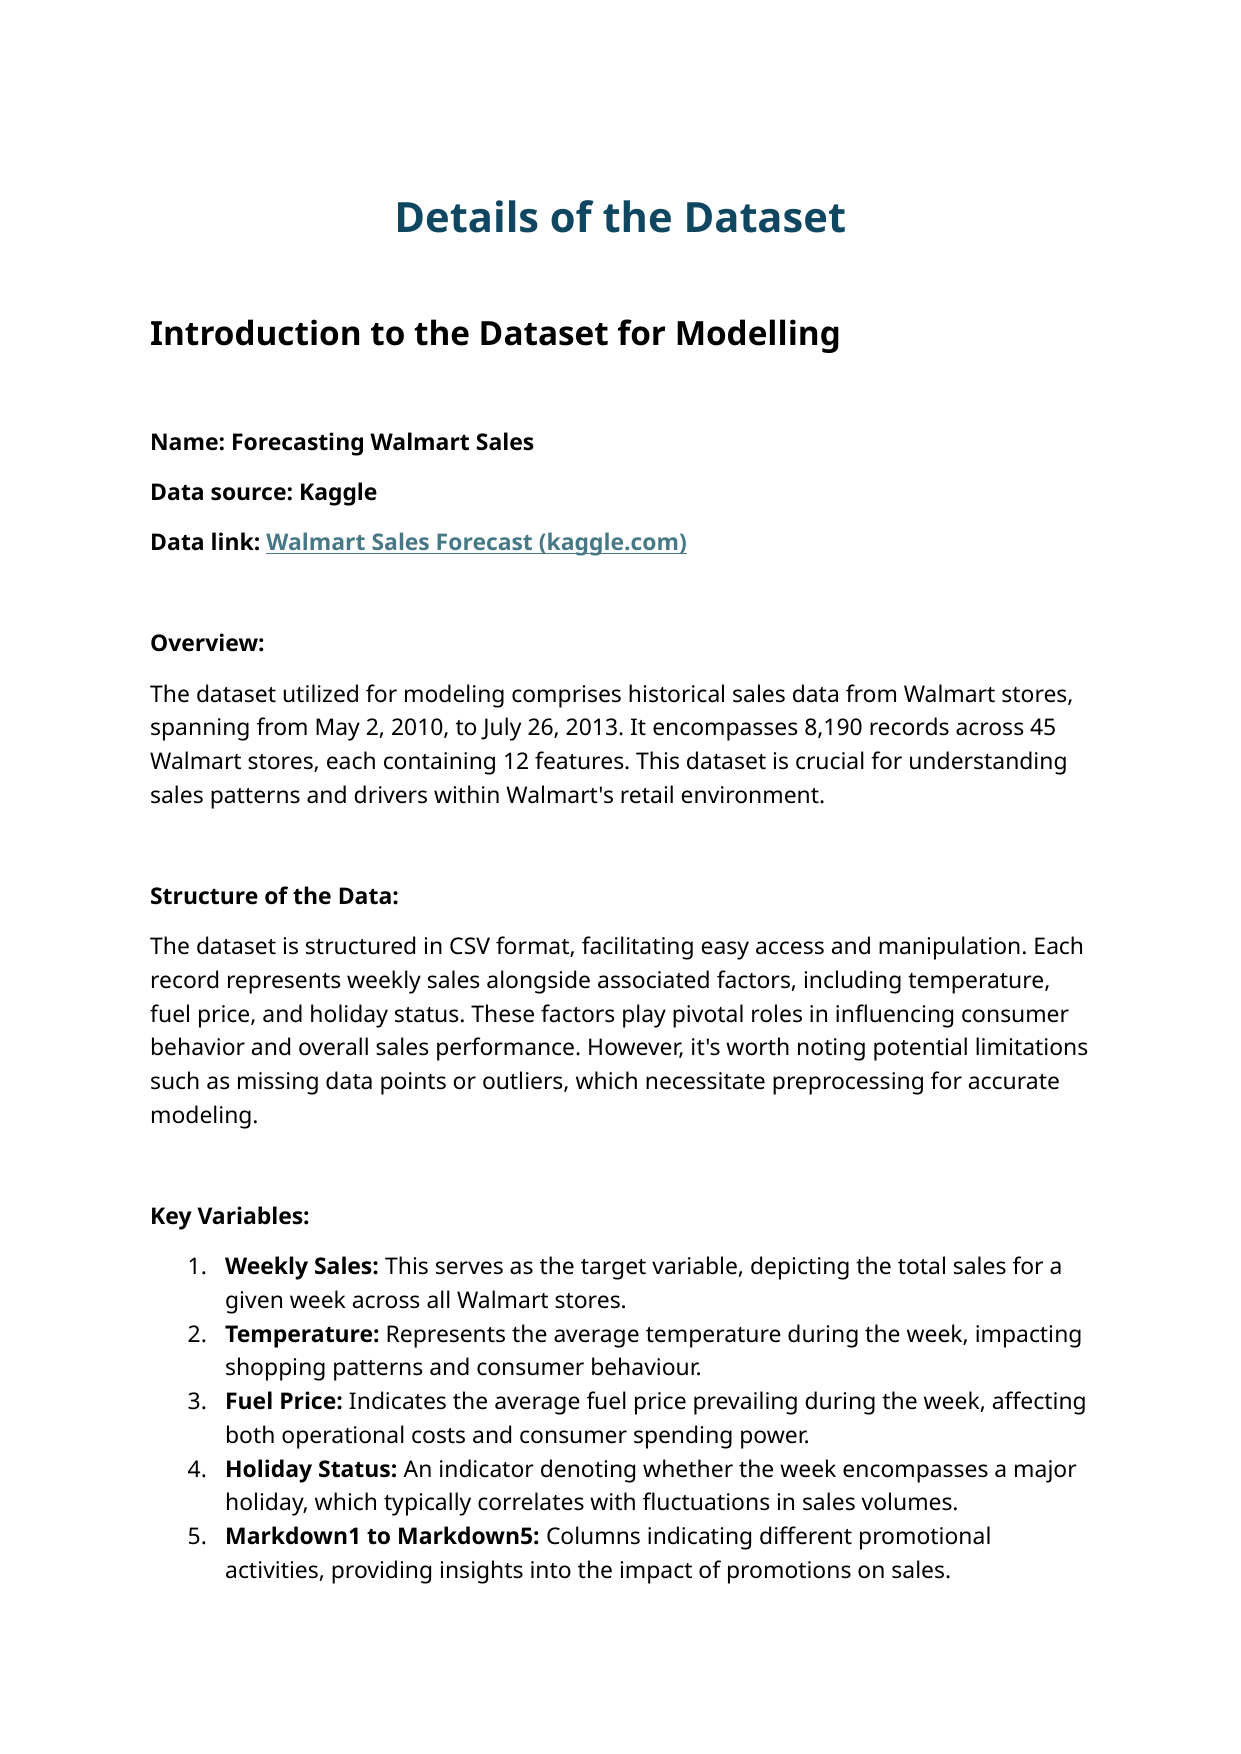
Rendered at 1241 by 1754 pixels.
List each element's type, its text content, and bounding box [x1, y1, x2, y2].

text Data source: Kaggle [150, 476, 1090, 507]
list Fuel Price: Indicates the average fuel price prevailing during the week, affecting both operational costs and consumer spending power. [187, 1385, 1090, 1450]
list Holiday Status: An indicator denoting whether the week encompasses a major holiday, which typically correlates with fluctuations in sales volumes. [187, 1452, 1090, 1517]
list Temperature: Represents the average temperature during the week, impacting shopping patterns and consumer behaviour. [187, 1317, 1090, 1382]
text Structure of the Data: [150, 879, 1090, 911]
text Name: Forecasting Walmart Sales [150, 425, 1090, 457]
subtitle Details of the Dataset [150, 187, 1090, 244]
text The dataset utilized for modeling comprises historical sales data from Walmart stores, spanning from May 2, 2010, to July 26, 2013. It encompasses 8,190 records across 45 Walmart stores, each containing 12 features. This dataset is crucial for understanding sales patterns and drivers within Walmart's retail environment. [150, 677, 1090, 810]
text Overview: [150, 627, 1090, 658]
text Data link: Walmart Sales Forecast (kaggle.com) [150, 526, 1090, 557]
list Markdown1 to Markdown5: Columns indicating different promotional activities, providing insights into the impact of promotions on sales. [187, 1520, 1090, 1585]
list Weekly Sales: This serves as the target variable, depicting the total sales for a given week across all Walmart stores. [187, 1250, 1090, 1315]
text The dataset is structured in CSV format, facilitating easy access and manipulation. Each record represents weekly sales alongside associated factors, including temperature, fuel price, and holiday status. These factors play pivotal roles in influencing consumer behavior and overall sales performance. However, it's worth noting potential limitations such as missing data points or outliers, which necessitate preprocessing for accurate modeling. [150, 930, 1090, 1130]
text Key Variables: [150, 1199, 1090, 1231]
text Introduction to the Dataset for Modelling [150, 309, 1090, 355]
